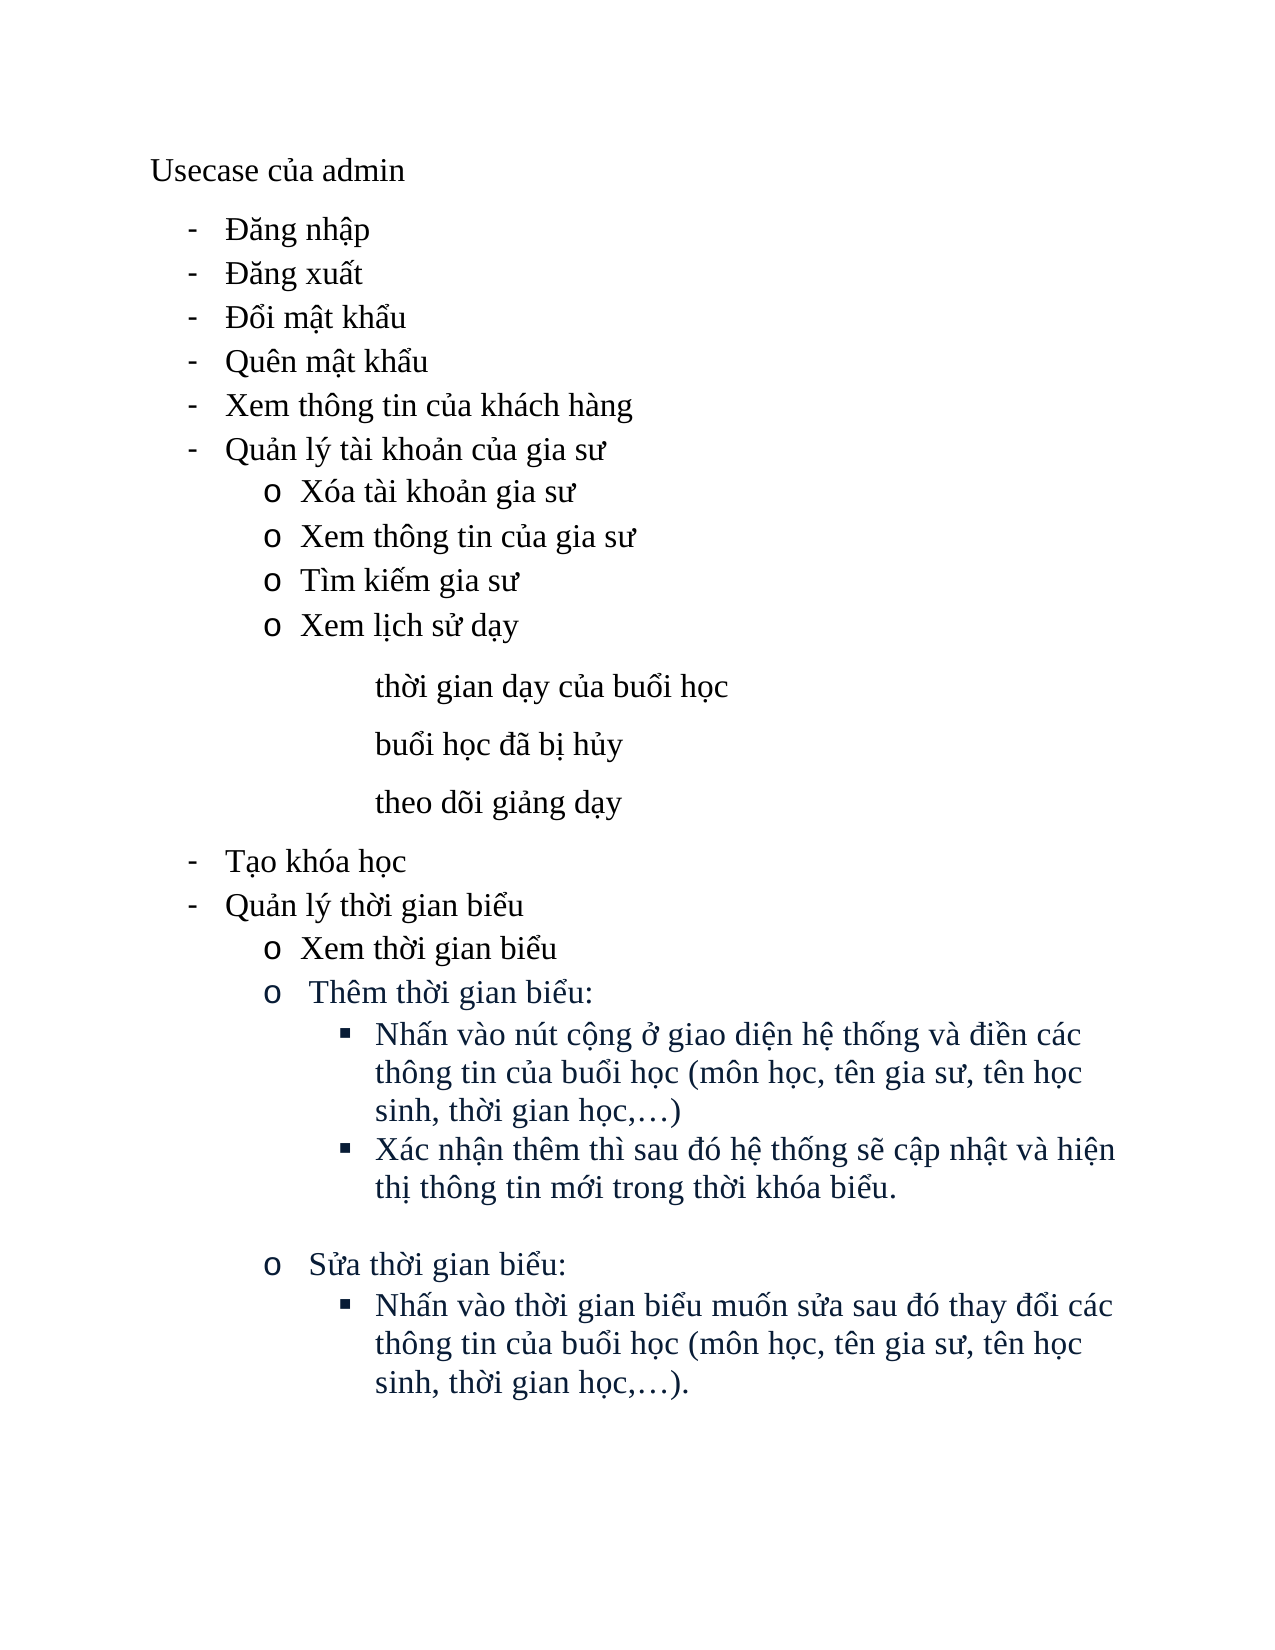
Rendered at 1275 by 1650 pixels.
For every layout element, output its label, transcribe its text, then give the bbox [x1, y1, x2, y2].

list Quản lý thời gian biểu [187, 884, 1125, 925]
list Xóa tài khoản gia sư [262, 472, 1125, 513]
text buổi học đã bị hủy [150, 724, 1125, 763]
list Xem lịch sử dạy [262, 605, 1125, 646]
list Đăng xuất [187, 252, 1125, 293]
list Xác nhận thêm thì sau đó hệ thống sẽ cập nhật và hiện thị thông tin mới trong thời khóa biểu. [337, 1129, 1125, 1206]
list Tạo khóa học [187, 840, 1125, 881]
list Xem thông tin của gia sư [262, 516, 1125, 557]
list Quên mật khẩu [187, 340, 1125, 381]
text thời gian dạy của buổi học [300, 666, 1125, 705]
list Sửa thời gian biểu: [262, 1244, 1125, 1285]
list Xem thông tin của khách hàng [187, 384, 1125, 424]
list Đăng nhập [187, 208, 1125, 249]
list Đổi mật khẩu [187, 296, 1125, 337]
list Thêm thời gian biểu: [262, 973, 1125, 1014]
list Nhấn vào nút cộng ở giao diện hệ thống và điền các thông tin của buổi học (môn học, tên gia sư, tên học sinh, thời gian học,…) [337, 1014, 1125, 1129]
text Usecase của admin [150, 150, 1125, 188]
list Nhấn vào thời gian biểu muốn sửa sau đó thay đổi các thông tin của buổi học (môn học, tên gia sư, tên học sinh, thời gian học,…). [337, 1285, 1125, 1400]
text theo dõi giảng dạy [150, 782, 1125, 821]
list Quản lý tài khoản của gia sư [187, 428, 1125, 468]
list Xem thời gian biểu [262, 928, 1125, 969]
list Tìm kiếm gia sư [262, 561, 1125, 602]
